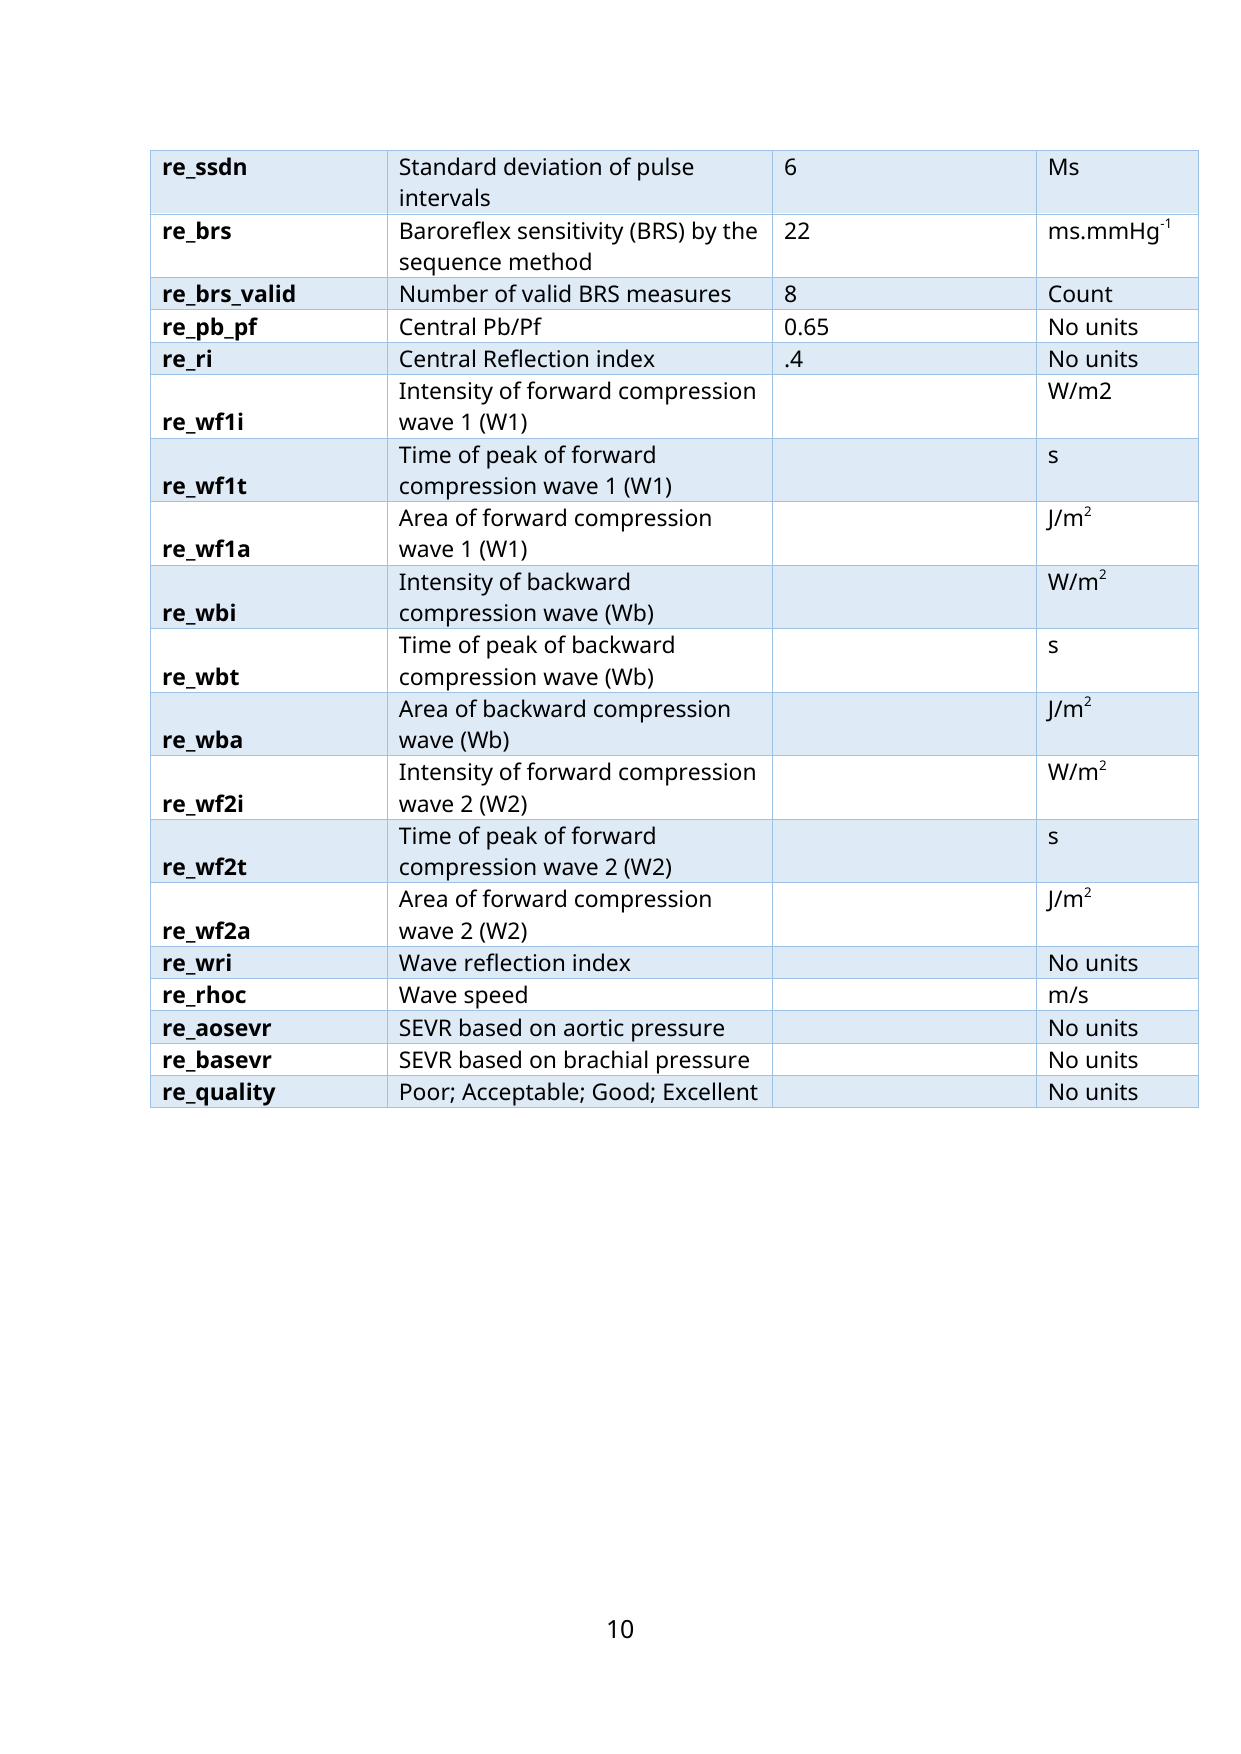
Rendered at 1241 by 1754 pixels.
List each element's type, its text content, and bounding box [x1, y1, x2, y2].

table_cell re_ri [151, 343, 387, 374]
table_cell Intensity of forward compression wave 2 (W2) [388, 756, 772, 819]
table_cell [773, 1044, 1036, 1075]
table_cell 6 [773, 151, 1036, 213]
table_cell [773, 1076, 1036, 1107]
table_cell No units [1037, 1044, 1198, 1075]
table_cell Wave speed [388, 979, 772, 1010]
table_cell [773, 439, 1036, 501]
table_cell re_wri [151, 947, 387, 978]
table_cell No units [1037, 1011, 1198, 1043]
table_cell Time of peak of backward compression wave (Wb) [388, 629, 772, 692]
table_cell Standard deviation of pulse intervals [388, 151, 772, 213]
table_cell re_wf1a [151, 502, 387, 564]
table_cell re_wf1t [151, 439, 387, 501]
table_cell re_brs [151, 215, 387, 277]
table_cell [773, 375, 1036, 437]
table_cell Count [1037, 278, 1198, 309]
table_cell [773, 979, 1036, 1010]
table_cell [773, 883, 1036, 946]
table_cell Time of peak of forward compression wave 2 (W2) [388, 820, 772, 882]
table_cell J/m2 [1037, 502, 1198, 564]
table_cell SEVR based on brachial pressure [388, 1044, 772, 1075]
table_cell [773, 629, 1036, 692]
table_cell re_wf1i [151, 375, 387, 437]
table_cell Wave reflection index [388, 947, 772, 978]
table_cell [773, 947, 1036, 978]
table_cell [773, 820, 1036, 882]
table_cell re_wf2t [151, 820, 387, 882]
table_cell No units [1037, 343, 1198, 374]
table_cell Time of peak of forward compression wave 1 (W1) [388, 439, 772, 501]
table_cell [773, 693, 1036, 755]
table_cell W/m2 [1037, 756, 1198, 819]
table_cell re_quality [151, 1076, 387, 1107]
table_cell re_ssdn [151, 151, 387, 213]
table_cell Baroreflex sensitivity (BRS) by the sequence method [388, 215, 772, 277]
table_cell No units [1037, 310, 1198, 342]
table_cell Intensity of forward compression wave 1 (W1) [388, 375, 772, 437]
table_cell J/m2 [1037, 693, 1198, 755]
table_cell W/m2 [1037, 566, 1198, 628]
table_cell re_brs_valid [151, 278, 387, 309]
table_cell re_wf2i [151, 756, 387, 819]
table_cell Poor; Acceptable; Good; Excellent [388, 1076, 772, 1107]
table_cell Intensity of backward compression wave (Wb) [388, 566, 772, 628]
table_cell re_wf2a [151, 883, 387, 946]
table_cell re_wbi [151, 566, 387, 628]
table_cell 8 [773, 278, 1036, 309]
table_cell W/m2 [1037, 375, 1198, 437]
table_cell No units [1037, 1076, 1198, 1107]
table_cell re_wba [151, 693, 387, 755]
table_cell J/m2 [1037, 883, 1198, 946]
table_cell s [1037, 439, 1198, 501]
table_cell re_pb_pf [151, 310, 387, 342]
table_cell m/s [1037, 979, 1198, 1010]
table_cell .4 [773, 343, 1036, 374]
table_cell [773, 1011, 1036, 1043]
table_cell re_basevr [151, 1044, 387, 1075]
table_cell re_rhoc [151, 979, 387, 1010]
table_cell SEVR based on aortic pressure [388, 1011, 772, 1043]
table_cell Number of valid BRS measures [388, 278, 772, 309]
table_cell re_wbt [151, 629, 387, 692]
table_cell [773, 502, 1036, 564]
table_cell 22 [773, 215, 1036, 277]
table_cell Central Reflection index [388, 343, 772, 374]
table_cell Area of backward compression wave (Wb) [388, 693, 772, 755]
table_cell Area of forward compression wave 1 (W1) [388, 502, 772, 564]
table_cell s [1037, 629, 1198, 692]
table_cell Central Pb/Pf [388, 310, 772, 342]
table_cell re_aosevr [151, 1011, 387, 1043]
table_cell No units [1037, 947, 1198, 978]
table_cell 0.65 [773, 310, 1036, 342]
table_cell s [1037, 820, 1198, 882]
table_cell Ms [1037, 151, 1198, 213]
table_cell [773, 566, 1036, 628]
table_cell Area of forward compression wave 2 (W2) [388, 883, 772, 946]
table_cell [773, 756, 1036, 819]
table_cell ms.mmHg-1 [1037, 215, 1198, 277]
